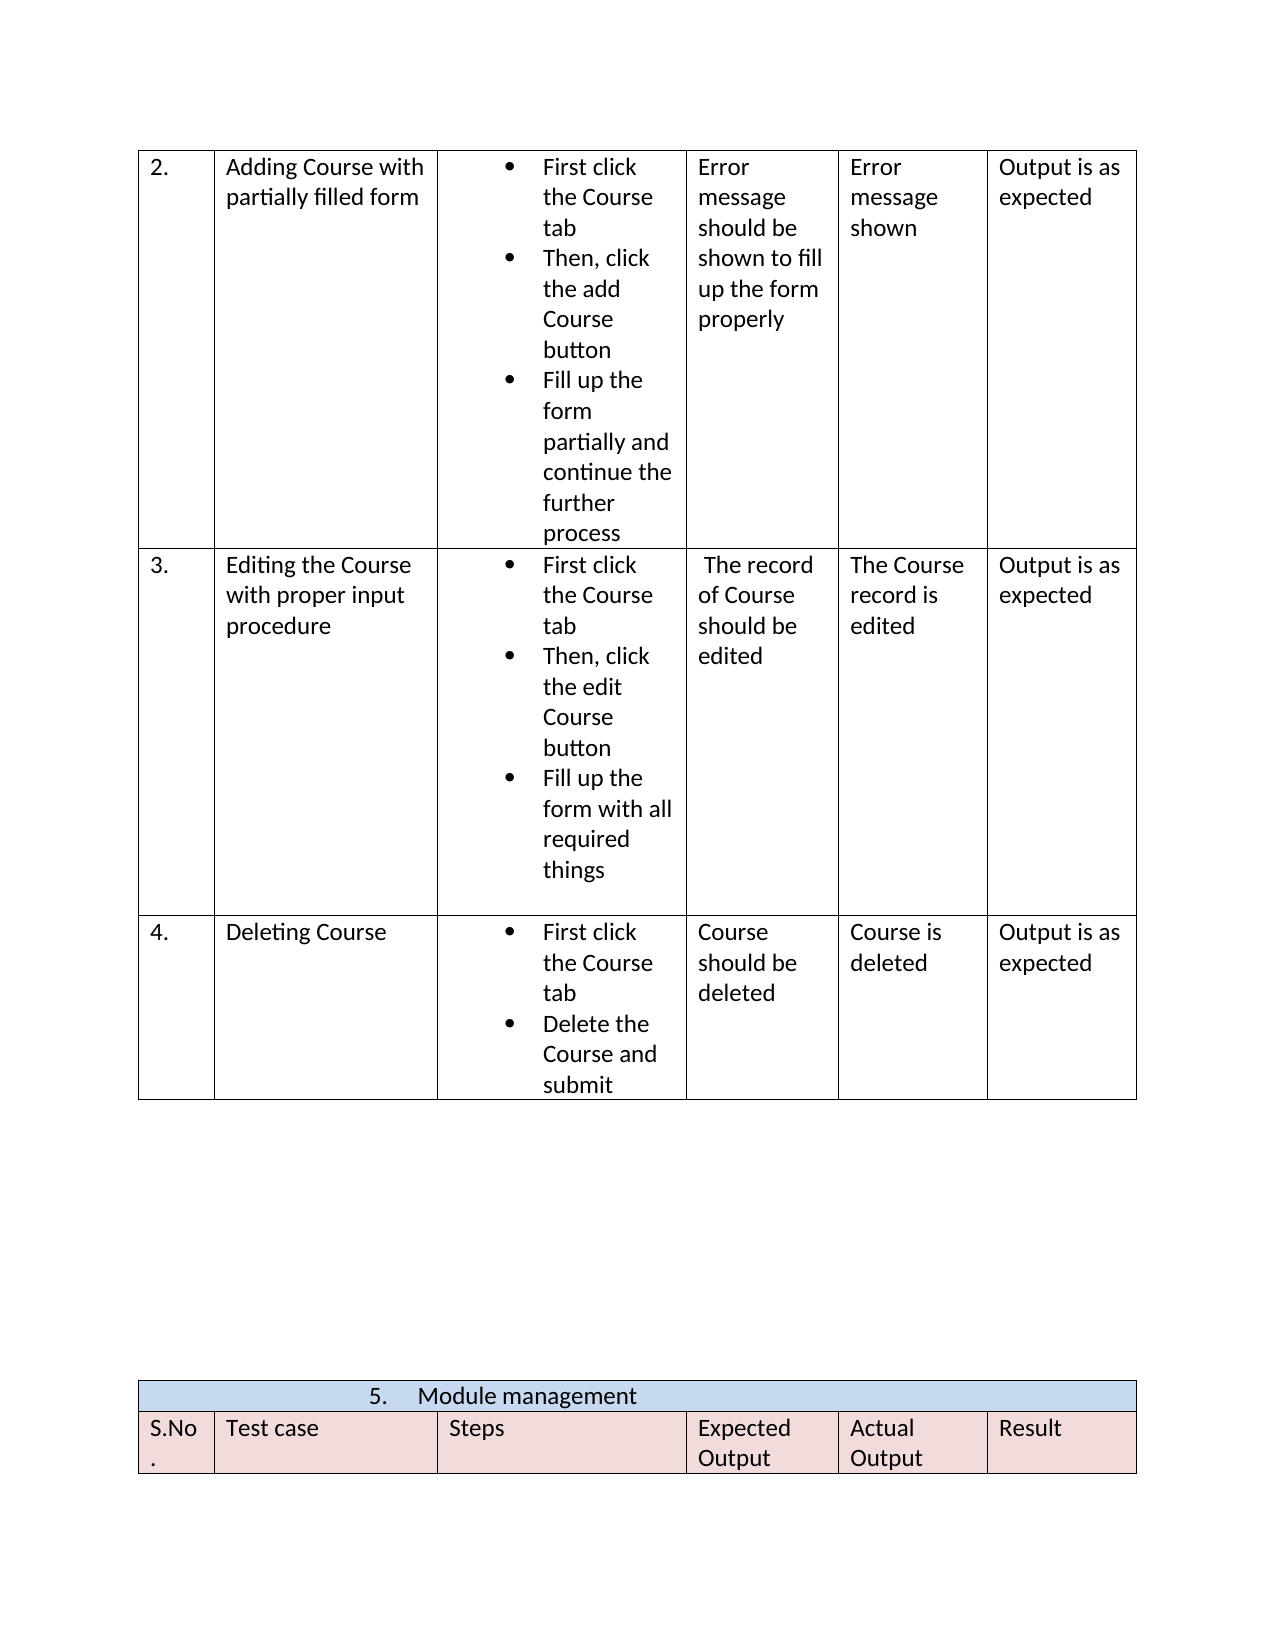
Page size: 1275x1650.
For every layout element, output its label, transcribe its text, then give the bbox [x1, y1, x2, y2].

table_header Module management [139, 1381, 1136, 1411]
table_cell Adding Course with partially filled form [215, 151, 437, 548]
table_cell Actual Output [839, 1412, 987, 1473]
table_cell Test case [215, 1412, 437, 1473]
table_cell Course is deleted [839, 916, 987, 1099]
table_cell First click the Course tab Delete the Course and submit [438, 916, 686, 1099]
table_cell S.No. [139, 1412, 214, 1473]
table_cell Error message should be shown to fill up the form properly [687, 151, 838, 548]
table_cell Output is as expected [988, 549, 1136, 915]
table_cell Error message shown [839, 151, 987, 548]
table_cell Editing the Course with proper input procedure [215, 549, 437, 915]
table_cell Steps [438, 1412, 686, 1473]
table_cell Expected Output [687, 1412, 838, 1473]
table_cell 3. [139, 549, 214, 915]
table_cell The record of Course should be edited [687, 549, 838, 915]
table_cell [988, 151, 1136, 548]
table_cell First click the Course tab Then, click the edit Course button Fill up the form with all required things [438, 549, 686, 915]
table_cell Course should be deleted [687, 916, 838, 1099]
table_cell 4. [139, 916, 214, 1099]
table_cell The Course record is edited [839, 549, 987, 915]
table_cell Output is as expected [988, 916, 1136, 1099]
table_cell Result [988, 1412, 1136, 1473]
table_cell First click the Course tab Then, click the add Course button Fill up the form partially and continue the further process [438, 151, 686, 548]
table_cell Deleting Course [215, 916, 437, 1099]
table_cell 2. [139, 151, 214, 548]
